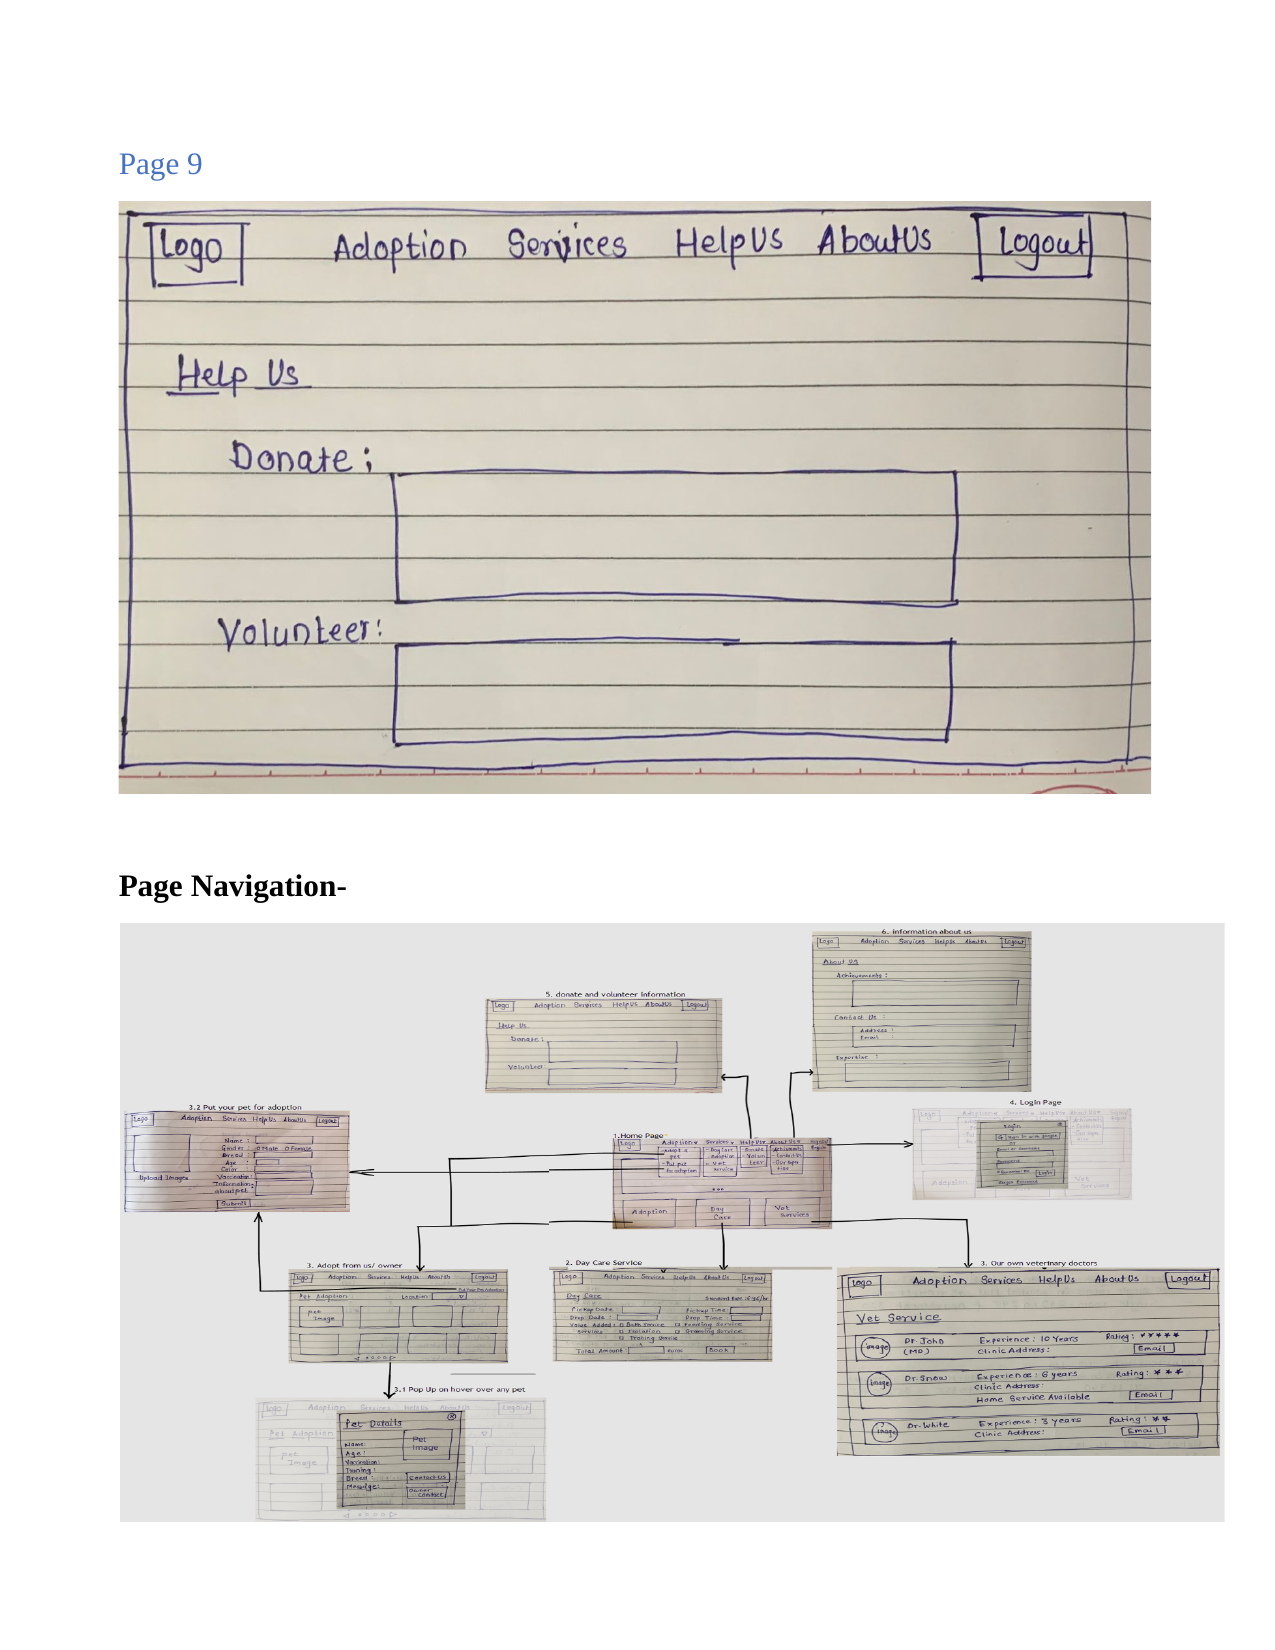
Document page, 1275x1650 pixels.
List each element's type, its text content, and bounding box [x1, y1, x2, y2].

subtitle Page 9 [118, 145, 1154, 181]
subtitle Page Navigation- [118, 867, 1154, 903]
picture [120, 923, 1225, 1522]
picture [118, 201, 1152, 794]
